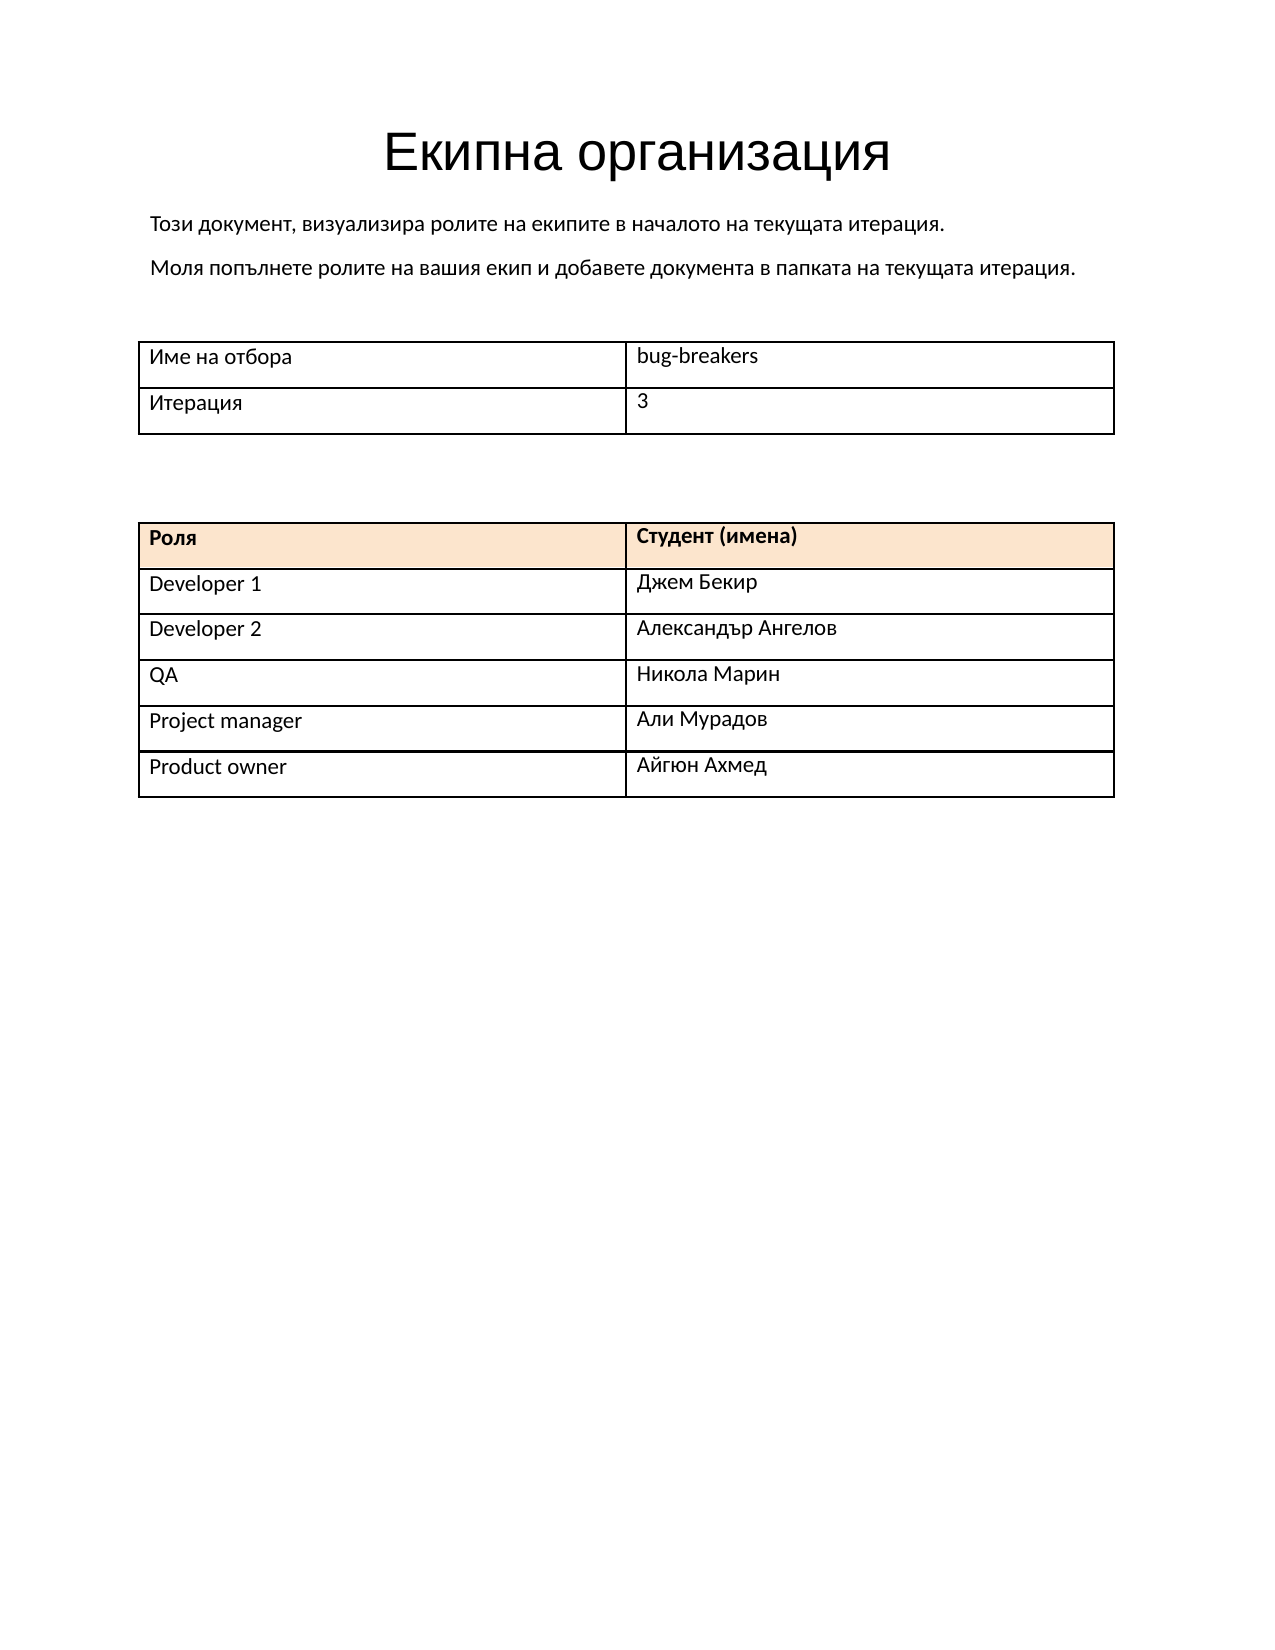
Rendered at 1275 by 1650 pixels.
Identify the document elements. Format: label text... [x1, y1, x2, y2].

text Екипна организация [150, 150, 611, 175]
table_header Роля [140, 524, 625, 567]
table_cell Айгюн Ахмед [627, 753, 1113, 796]
table_cell Никола Марин [627, 661, 1113, 705]
table_header Студент (имена) [627, 524, 1113, 567]
table_header Име на отбора [140, 343, 625, 387]
table_cell Product owner [140, 753, 625, 796]
table_cell Али Мурадов [627, 707, 1113, 750]
table_cell QA [140, 661, 625, 705]
text Екипна организация [615, 150, 826, 175]
text Този документ, визуализира ролите на екипите в началото на текущата итерация. [150, 210, 1125, 237]
table_header bug-breakers [627, 343, 1113, 387]
table_cell Александър Ангелов [627, 615, 1113, 659]
table_cell Developer 2 [140, 615, 625, 659]
text Моля попълнете ролите на вашия екип и добавете документа в папката на текущата итерация. [150, 254, 1125, 281]
table_cell Project manager [140, 707, 625, 750]
table_cell Джем Бекир [627, 570, 1113, 613]
table_cell 3 [627, 389, 1113, 432]
table_cell Итерация [140, 389, 625, 432]
text Екипна организация [827, 150, 1125, 175]
table_cell Developer 1 [140, 570, 625, 613]
